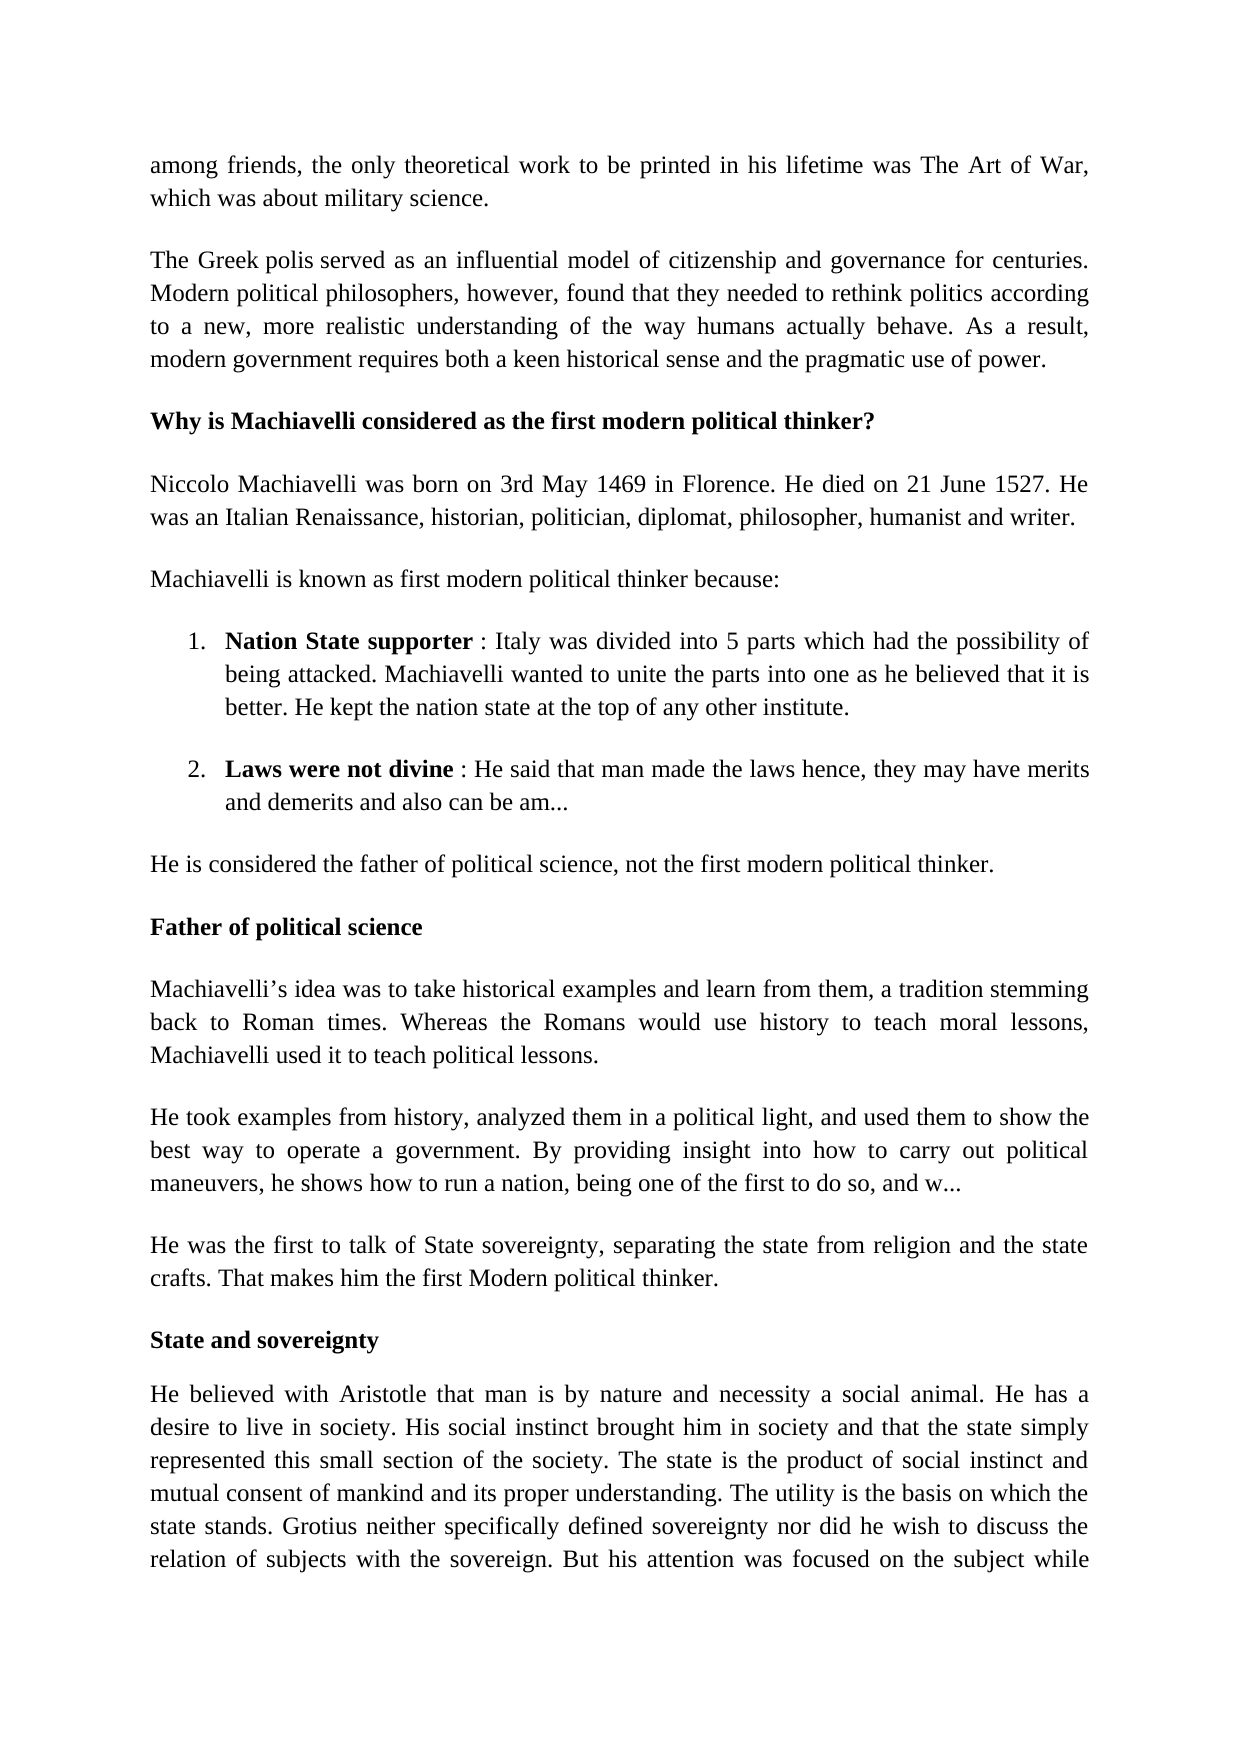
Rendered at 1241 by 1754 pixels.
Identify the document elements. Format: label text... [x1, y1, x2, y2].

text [150, 1379, 1090, 1573]
subtitle He is considered the father of political science, not the first modern political thinker. [150, 849, 1090, 878]
subtitle Machiavelli is known as first modern political thinker because: [150, 564, 1090, 593]
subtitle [150, 150, 1090, 212]
subtitle He was the first to talk of State sovereignty, separating the state from religion and the state crafts. That makes him the first Modern political thinker. [150, 1230, 1090, 1292]
subtitle Machiavelli’s idea was to take historical examples and learn from them, a tradition stemming back to Roman times. Whereas the Romans would use history to teach moral lessons, Machiavelli used it to teach political lessons. [150, 974, 1090, 1069]
subtitle Niccolo Machiavelli was born on 3rd May 1469 in Florence. He died on 21 June 1527. He was an Italian Renaissance, historian, politician, diplomat, philosopher, humanist and writer. [150, 469, 1090, 530]
subtitle Why is Machiavelli considered as the first modern political thinker? [150, 406, 1090, 435]
subtitle The Greek polis served as an influential model of citizenship and governance for centuries. Modern political philosophers, however, found that they needed to rethink politics according to a new, more realistic understanding of the way humans actually behave. As a result, modern government requires both a keen historical sense and the pragmatic use of power. [150, 245, 1090, 373]
text State and sovereignty [150, 1326, 1090, 1354]
subtitle Laws were not divine : He said that man made the laws hence, they may have merits and demerits and also can be am... [187, 754, 1090, 816]
subtitle Father of political science [150, 912, 1090, 940]
subtitle He took examples from history, analyzed them in a political light, and used them to show the best way to operate a government. By providing insight into how to carry out political maneuvers, he shows how to run a nation, being one of the first to do so, and w... [150, 1102, 1090, 1197]
subtitle Nation State supporter : Italy was divided into 5 parts which had the possibility of being attacked. Machiavelli wanted to unite the parts into one as he believed that it is better. He kept the nation state at the top of any other institute. [187, 626, 1090, 721]
